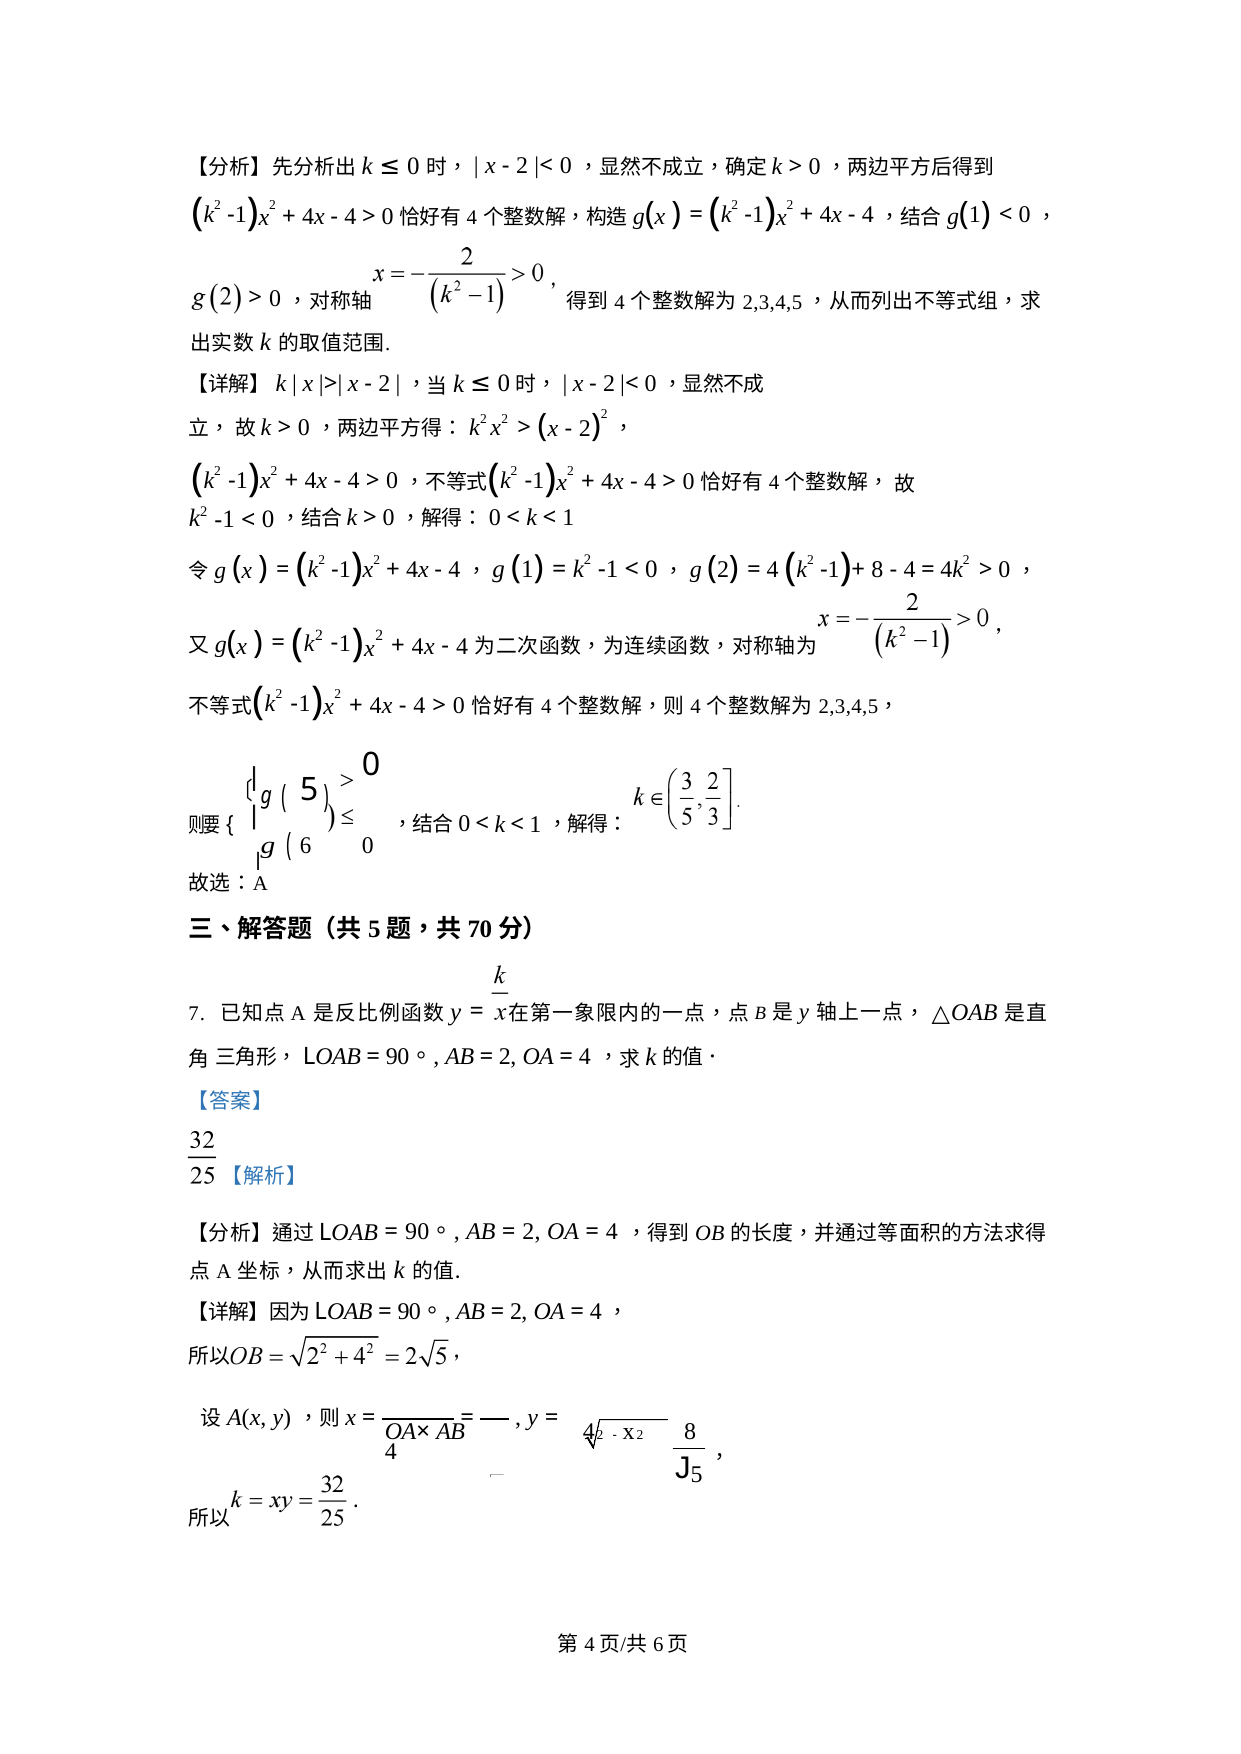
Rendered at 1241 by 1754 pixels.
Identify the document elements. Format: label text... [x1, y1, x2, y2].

text 【分析】通过LOAB = 90。, AB = 2, OA = 4 ，得到 OB 的长度，并通过等面积的方法求得 点 A 坐标，从而求出 k 的值. [188, 1213, 1053, 1285]
text 【答案】 【解析】 [188, 1087, 307, 1189]
picture [491, 957, 509, 1020]
text (k2 -1)x2 + 4x - 4 > 0 恰好有 4 个整数解，构造 g(x ) = (k2 -1)x2 + 4x - 4 ，结合 g(1) < 0 ， > 0 ，对称轴 得到 4 个整数解为 2,3,4,5 ，从而列出不等式组，求 出实数 k 的取值范围. [190, 182, 1069, 357]
picture [230, 1336, 459, 1367]
text 三、解答题（共 5 题，共 70 分） [188, 912, 1069, 943]
text 则要 {〔l (( ) ，结合 0 < k < 1 ，解得： [189, 727, 1069, 859]
text 7. 已知点A 是反比例函数y = 在第一象限内的一点，点B 是y 轴上一点， △OAB 是直角 三角形， LOAB = 90。, AB = 2, OA = 4 ，求 k 的值． [188, 957, 1053, 1072]
picture [230, 1475, 358, 1526]
picture [372, 247, 555, 314]
text 故选：A [188, 868, 1069, 896]
picture [187, 1130, 217, 1184]
picture [191, 273, 242, 314]
text 【分析】先分析出 k ≤ 0 时， | x - 2 |< 0 ，显然不成立，确定k > 0 ，两边平方后得到 [188, 148, 1069, 181]
text 设 A(x, y) ，则 x = = , y = [186, 1408, 558, 1431]
text 令 g (x ) = (k2 -1)x2 + 4x - 4 ， g (1) = k2 -1 < 0 ， g (2) = 4 (k2 -1)+ 8 - 4 = 4k2 > 0 ， 又 g(x ) = (k2 -1)x2 + 4x - 4 为二次函数，为连续函数，对称轴为 不等式(k2 -1)x2 + 4x - 4 > 0 恰好有 4 个整数解，则 4 个整数解为 2,3,4,5， [188, 536, 1040, 726]
text J5 ， [675, 1450, 1069, 1486]
text 【详解】因为LOAB = 90。, AB = 2, OA = 4 ， 所以 [188, 1293, 629, 1373]
picture [817, 592, 1001, 659]
picture [328, 773, 354, 833]
text (k2 -1)x2 + 4x - 4 > 0 ，不等式(k2 -1)x2 + 4x - 4 > 0 恰好有 4 个整数解， 故 k2 -1 < 0 ，结合k > 0 ，解得： 0 < k < 1 [188, 447, 919, 536]
text 【详解】 k | x |>| x - 2 | ，当 k ≤ 0 时， | x - 2 |< 0 ，显然不成立， 故k > 0 ，两边平方得： k2 x2 > (x - 2)2 ， [188, 365, 803, 446]
picture [633, 766, 741, 833]
picture [252, 763, 256, 833]
text 8 [684, 1422, 1069, 1444]
